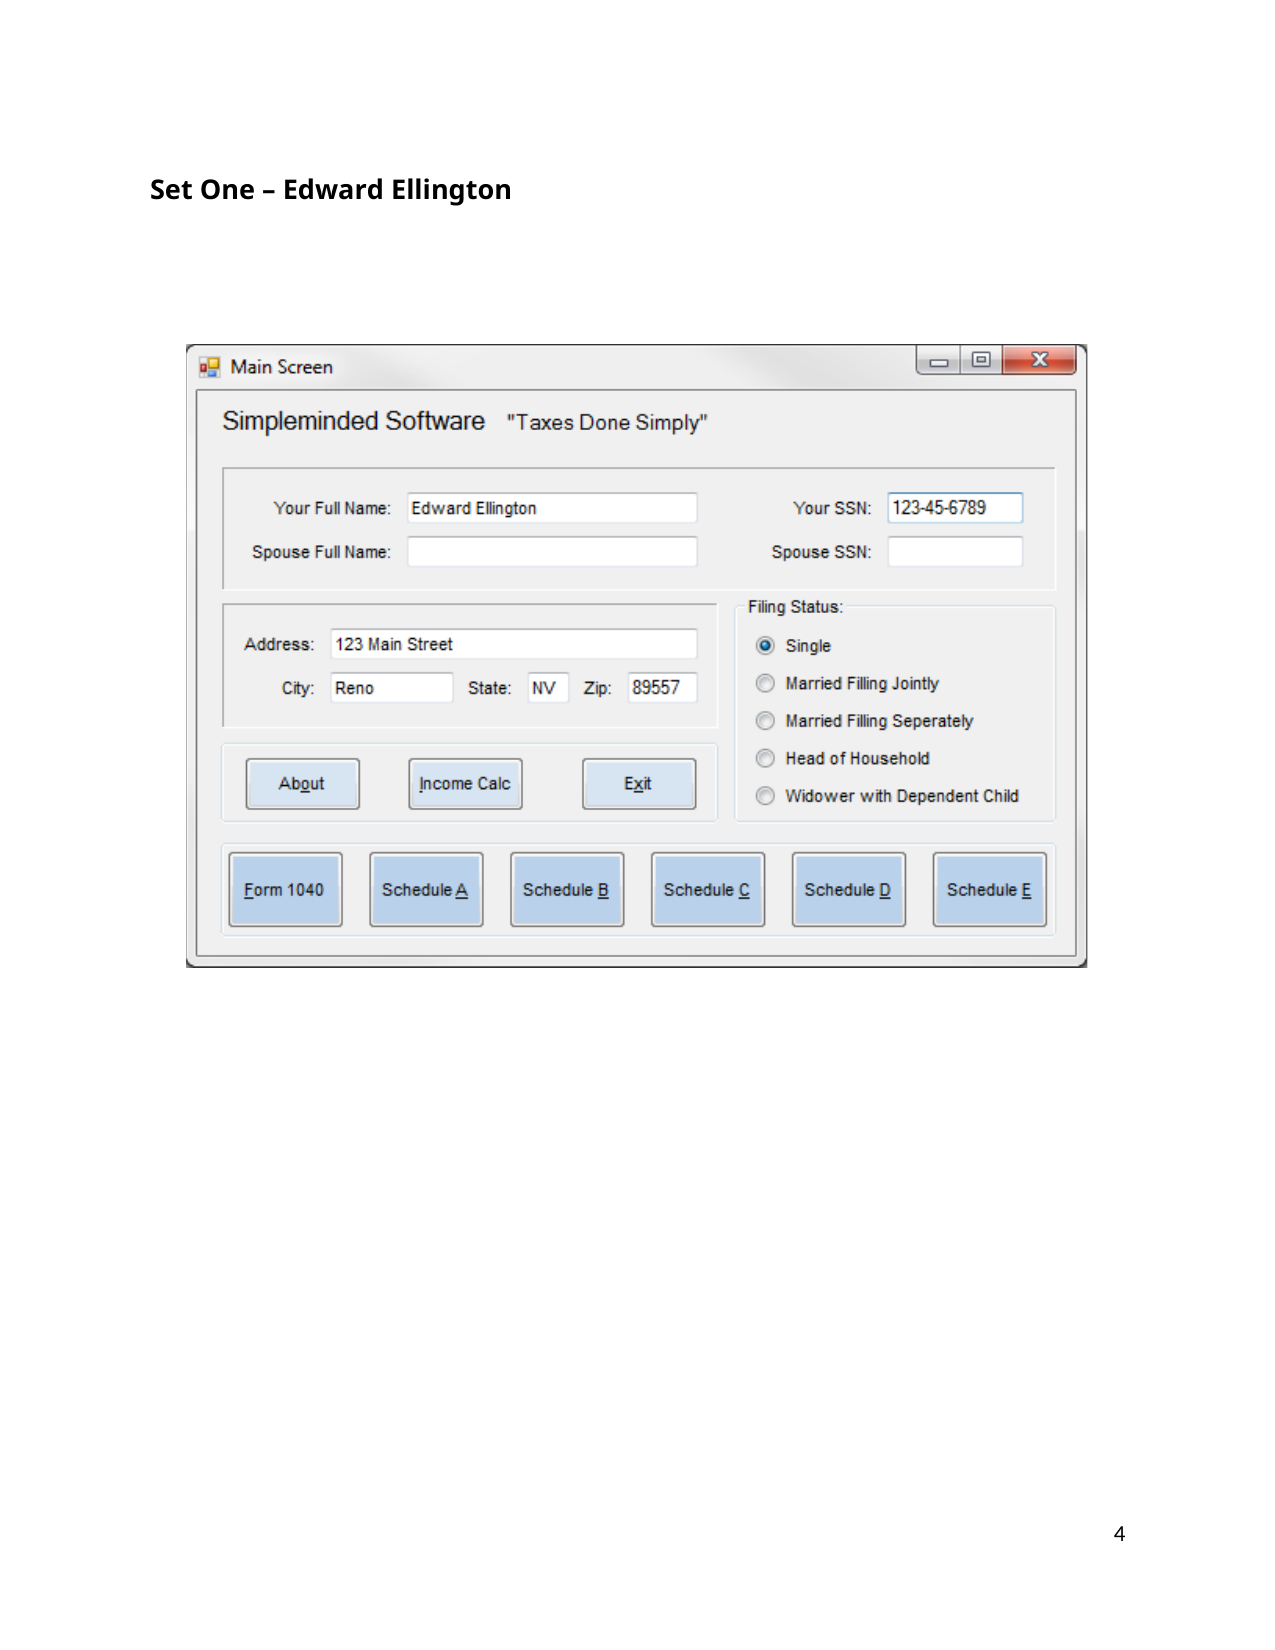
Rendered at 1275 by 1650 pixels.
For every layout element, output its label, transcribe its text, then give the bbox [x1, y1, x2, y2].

subtitle Set One – Edward Ellington [150, 171, 1125, 208]
picture [186, 344, 1088, 968]
